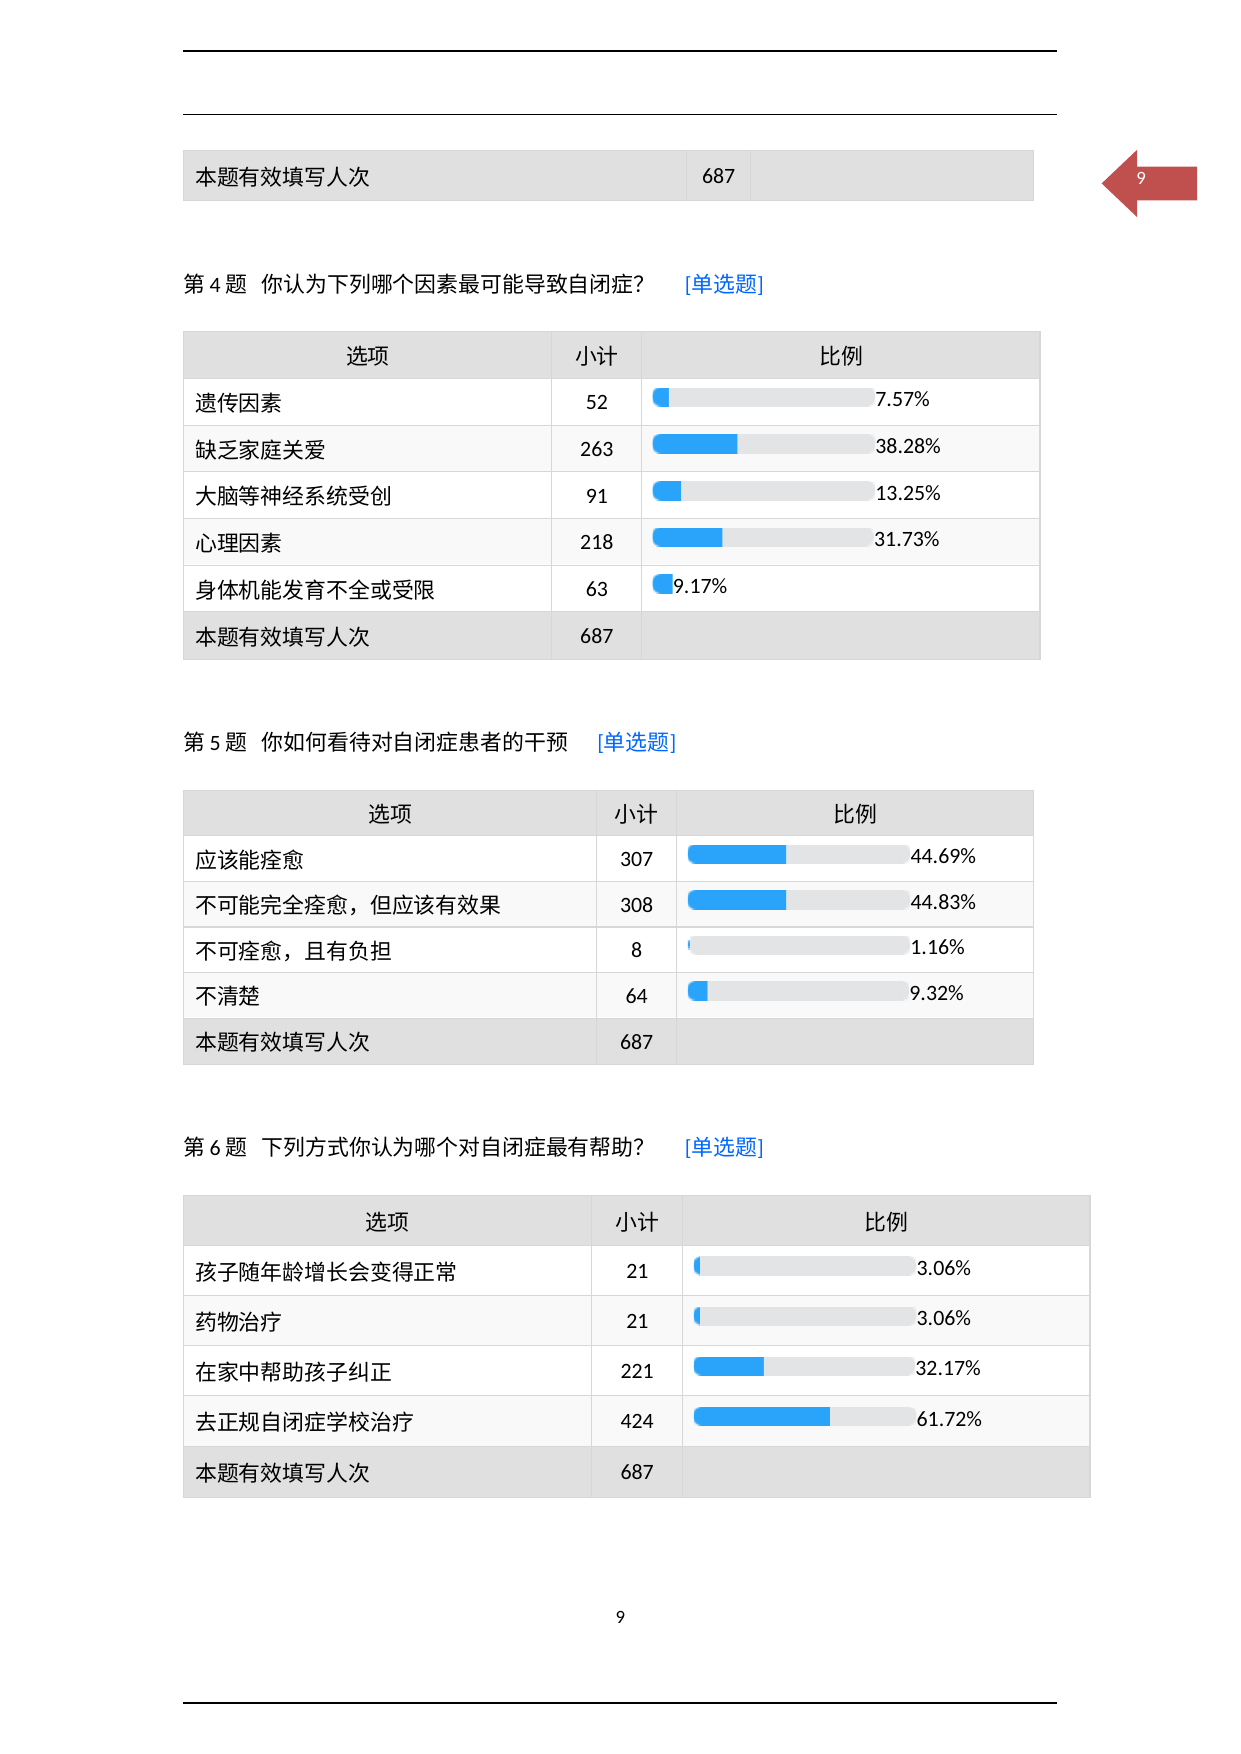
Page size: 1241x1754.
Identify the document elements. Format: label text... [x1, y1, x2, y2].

picture [687, 845, 911, 864]
table_cell 218 [552, 519, 641, 564]
table_cell 308 [597, 882, 676, 926]
table_cell 不清楚 [184, 973, 596, 1017]
table_cell 本题有效填写人次 [184, 1019, 596, 1064]
text 第4题 你认为下列哪个因素最可能导致自闭症？ [单选题] [183, 266, 1057, 299]
table_cell 307 [597, 836, 676, 881]
table_cell 心理因素 [184, 519, 551, 564]
table_cell 61.72% [683, 1396, 1089, 1446]
table_cell 大脑等神经系统受创 [184, 472, 551, 518]
table_cell 3.06% [683, 1296, 1089, 1345]
picture [652, 574, 673, 594]
table_header 比例 [642, 332, 1039, 378]
text 第5题 你如何看待对自闭症患者的干预 [单选题] [183, 725, 1057, 757]
table_cell 本题有效填写人次 [184, 1447, 591, 1497]
picture [687, 890, 911, 910]
table_cell 91 [552, 472, 641, 518]
table_cell 21 [592, 1246, 682, 1295]
table_cell 不可痊愈，且有负担 [184, 928, 596, 972]
table_cell 去正规自闭症学校治疗 [184, 1396, 591, 1446]
table_cell 本题有效填写人次 [184, 151, 686, 200]
picture [652, 528, 874, 547]
table_cell [751, 151, 1033, 200]
table_cell 31.73% [642, 519, 1039, 564]
table_cell 在家中帮助孩子纠正 [184, 1346, 591, 1395]
table_cell 3.06% [683, 1246, 1089, 1295]
table_cell 9.17% [642, 566, 1039, 611]
table_cell 44.69% [677, 836, 1033, 881]
table_cell 221 [592, 1346, 682, 1395]
picture [693, 1256, 917, 1276]
table_cell 缺乏家庭关爱 [184, 426, 551, 471]
table_header 选项 [184, 332, 551, 378]
table_cell 263 [552, 426, 641, 471]
table_cell 7.57% [642, 379, 1039, 424]
table_cell 32.17% [683, 1346, 1089, 1395]
table_cell 687 [552, 612, 641, 659]
table_header 选项 [184, 1196, 591, 1245]
picture [693, 1407, 917, 1426]
table_cell 424 [592, 1396, 682, 1446]
table_cell 1.16% [677, 928, 1033, 972]
picture [652, 434, 876, 454]
picture [687, 981, 909, 1001]
table_cell 身体机能发育不全或受限 [184, 566, 551, 611]
table_cell 遗传因素 [184, 379, 551, 424]
table_cell [683, 1447, 1089, 1497]
table_cell 687 [597, 1019, 676, 1064]
table_cell 38.28% [642, 426, 1039, 471]
table_cell 孩子随年龄增长会变得正常 [184, 1246, 591, 1295]
table_cell 52 [552, 379, 641, 424]
table_cell 8 [597, 928, 676, 972]
table_cell [642, 612, 1039, 659]
table_cell 44.83% [677, 882, 1033, 926]
table_cell 63 [552, 566, 641, 611]
table_cell 不可能完全痊愈，但应该有效果 [184, 882, 596, 926]
picture [693, 1307, 917, 1326]
table_header 选项 [184, 791, 596, 835]
table_cell 应该能痊愈 [184, 836, 596, 881]
table_cell 687 [592, 1447, 682, 1497]
table_cell 13.25% [642, 472, 1039, 518]
picture [652, 481, 876, 501]
table_header 小计 [552, 332, 641, 378]
table_header 小计 [597, 791, 676, 835]
table_cell [677, 1019, 1033, 1064]
table_header 比例 [683, 1196, 1089, 1245]
picture [693, 1357, 916, 1376]
table_cell 药物治疗 [184, 1296, 591, 1345]
table_cell 本题有效填写人次 [184, 612, 551, 659]
picture [687, 936, 911, 955]
picture [652, 388, 876, 407]
table_header 小计 [592, 1196, 682, 1245]
table_cell 687 [687, 151, 750, 200]
table_cell 21 [592, 1296, 682, 1345]
table_cell 9.32% [677, 973, 1033, 1017]
text 第6题 下列方式你认为哪个对自闭症最有帮助？ [单选题] [183, 1130, 1057, 1162]
table_header 比例 [677, 791, 1033, 835]
table_cell 64 [597, 973, 676, 1017]
